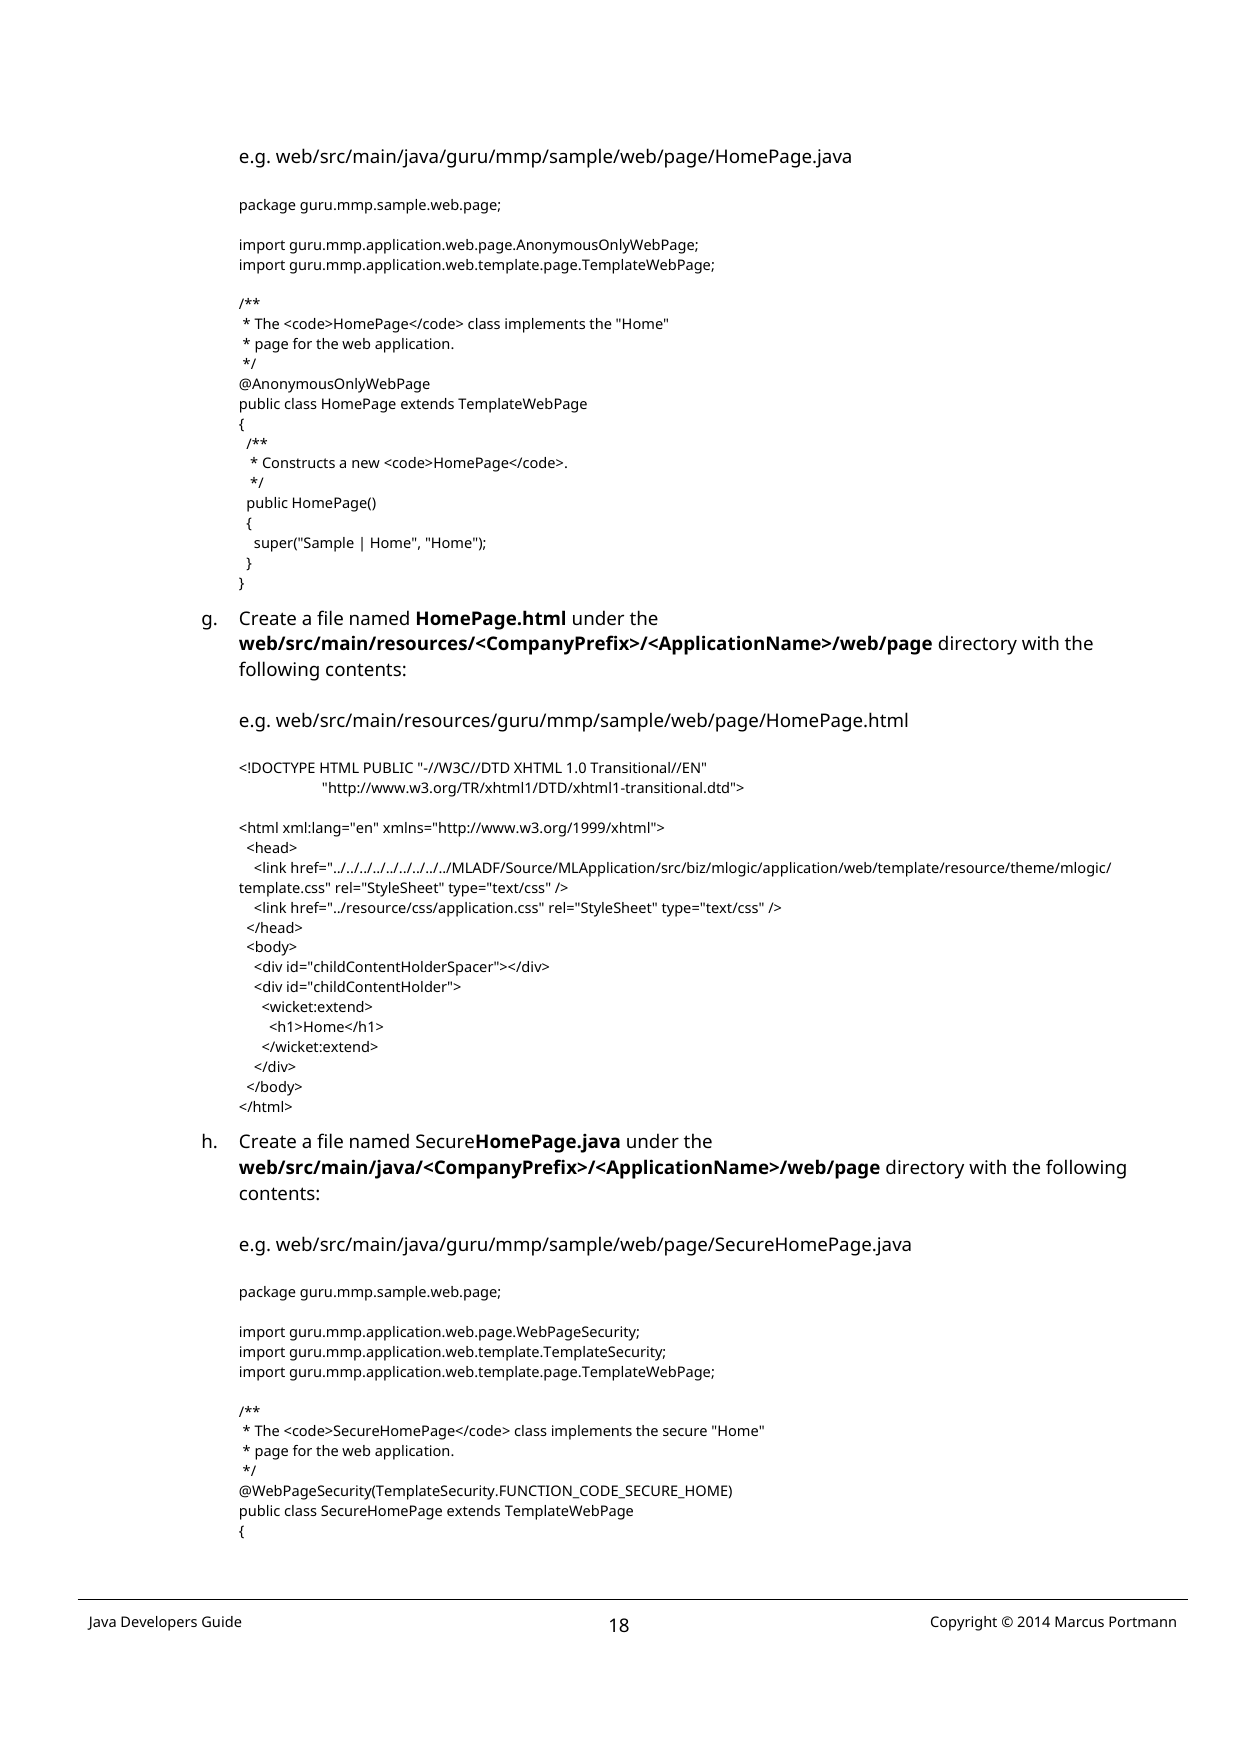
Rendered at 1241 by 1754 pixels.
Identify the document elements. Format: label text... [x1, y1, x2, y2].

list Create a file named HomePage.html under the web/src/main/resources/<CompanyPrefix>/<ApplicationName>/web/page directory with the following contents: e.g. web/src/main/resources/guru/mmp/sample/web/page/HomePage.html <!DOCTYPE HTML PUBLIC "-//W3C//DTD XHTML 1.0 Transitional//EN" "http://www.w3.org/TR/xhtml1/DTD/xhtml1-transitional.dtd"> <html xml:lang="en" xmlns="http://www.w3.org/1999/xhtml"> <head> <link href="../../../../../../../../../MLADF/Source/MLApplication/src/biz/mlogic/application/web/template/resource/theme/mlogic/template.css" rel="StyleSheet" type="text/css" /> <link href="../resource/css/application.css" rel="StyleSheet" type="text/css" /> </head> <body> <div id="childContentHolderSpacer"></div> <div id="childContentHolder"> <wicket:extend> <h1>Home</h1> </wicket:extend> </div> </body> </html> [201, 605, 1152, 1116]
